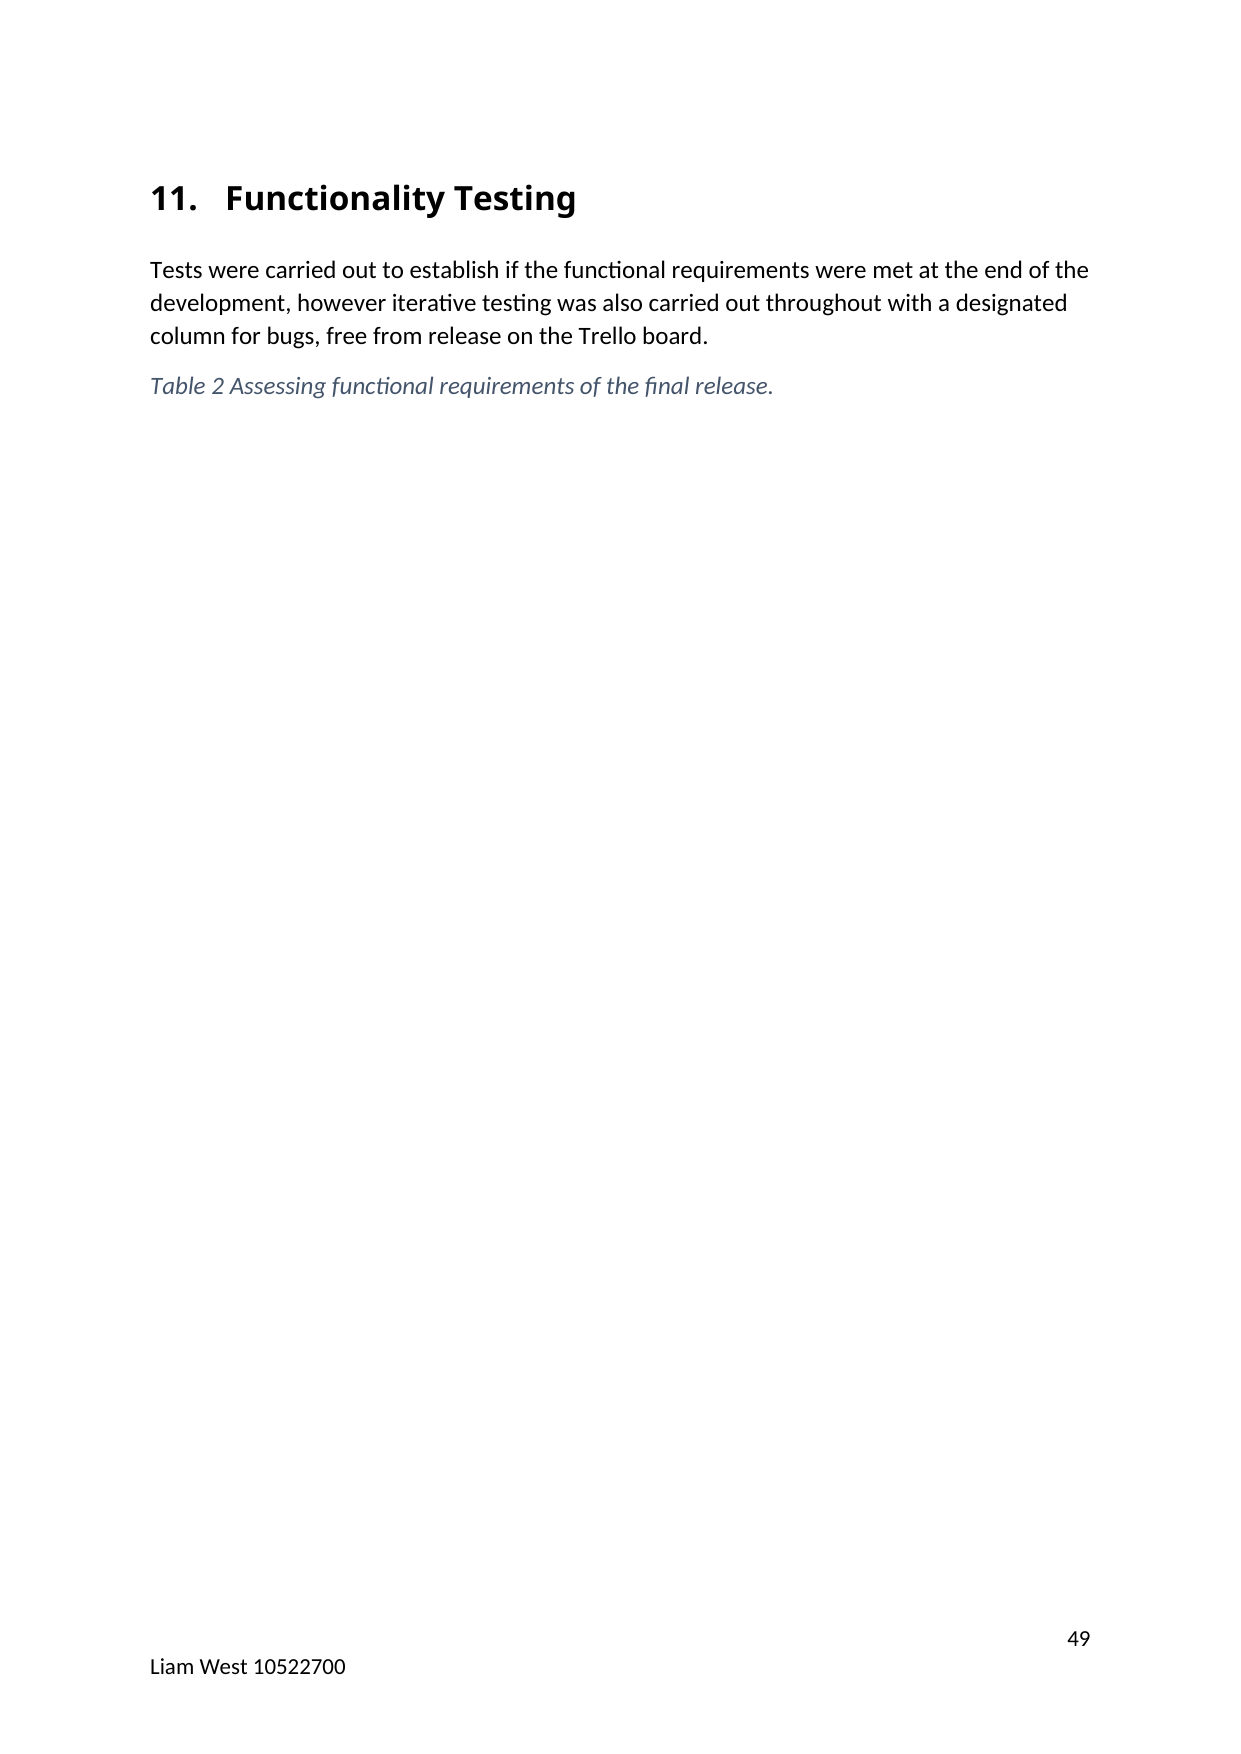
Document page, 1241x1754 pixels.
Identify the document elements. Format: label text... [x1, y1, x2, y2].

subtitle Functionality Testing [150, 175, 1090, 220]
text Tests were carried out to establish if the functional requirements were met at the end of the development, however iterative testing was also carried out throughout with a designated column for bugs, free from release on the Trello board. [150, 224, 1090, 351]
